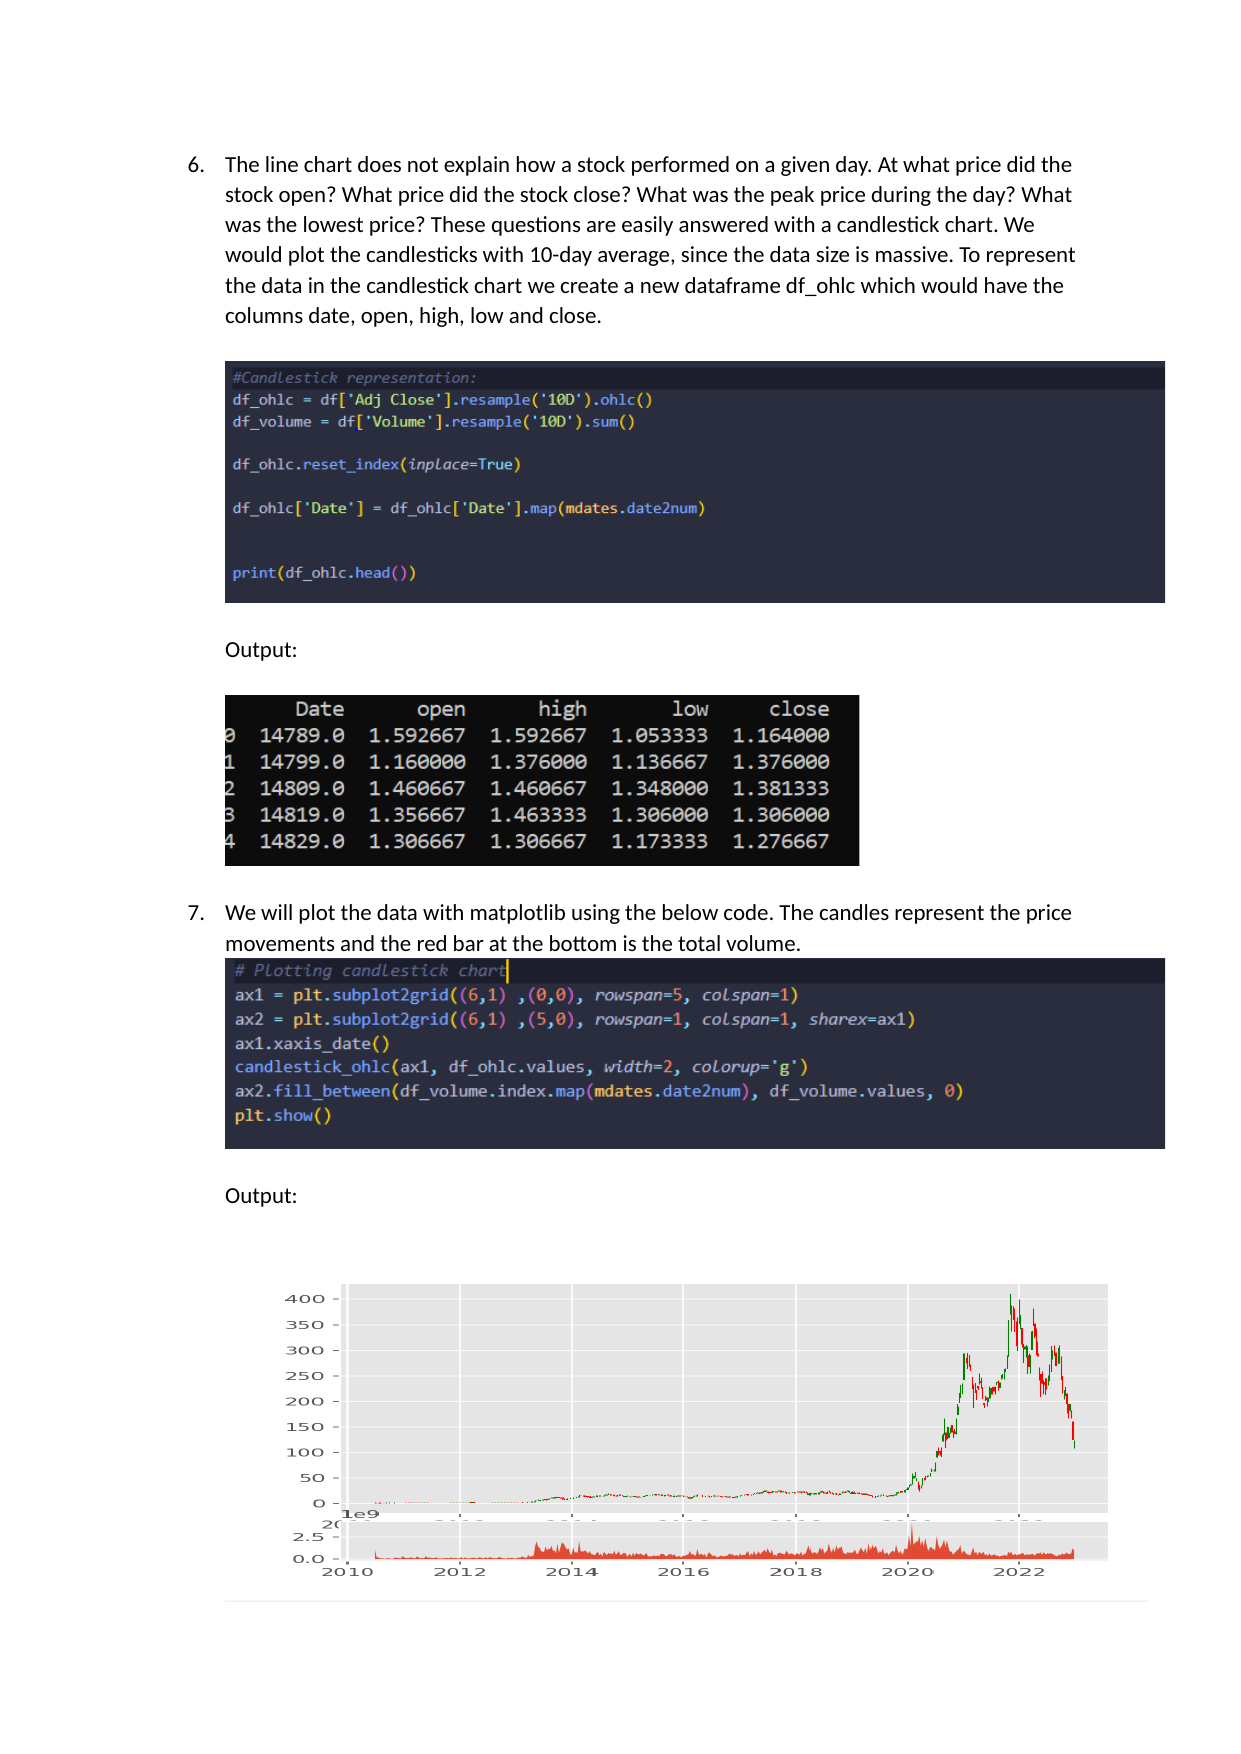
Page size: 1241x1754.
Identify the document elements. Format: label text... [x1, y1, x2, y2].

list Output: [225, 1181, 1090, 1209]
picture [225, 361, 1166, 603]
picture [225, 695, 860, 866]
picture [225, 1241, 1149, 1602]
list Output: [225, 635, 1090, 663]
list The line chart does not explain how a stock performed on a given day. At what price did the stock open? What price did the stock close? What was the peak price during the day? What was the lowest price? These questions are easily answered with a candlestick chart. We would plot the candlesticks with 10-day average, since the data size is massive. To represent the data in the candlestick chart we create a new dataframe df_ohlc which would have the columns date, open, high, low and close. [187, 150, 1090, 329]
picture [225, 958, 1166, 1149]
list We will plot the data with matplotlib using the below code. The candles represent the price movements and the red bar at the bottom is the total volume. [187, 898, 1090, 957]
